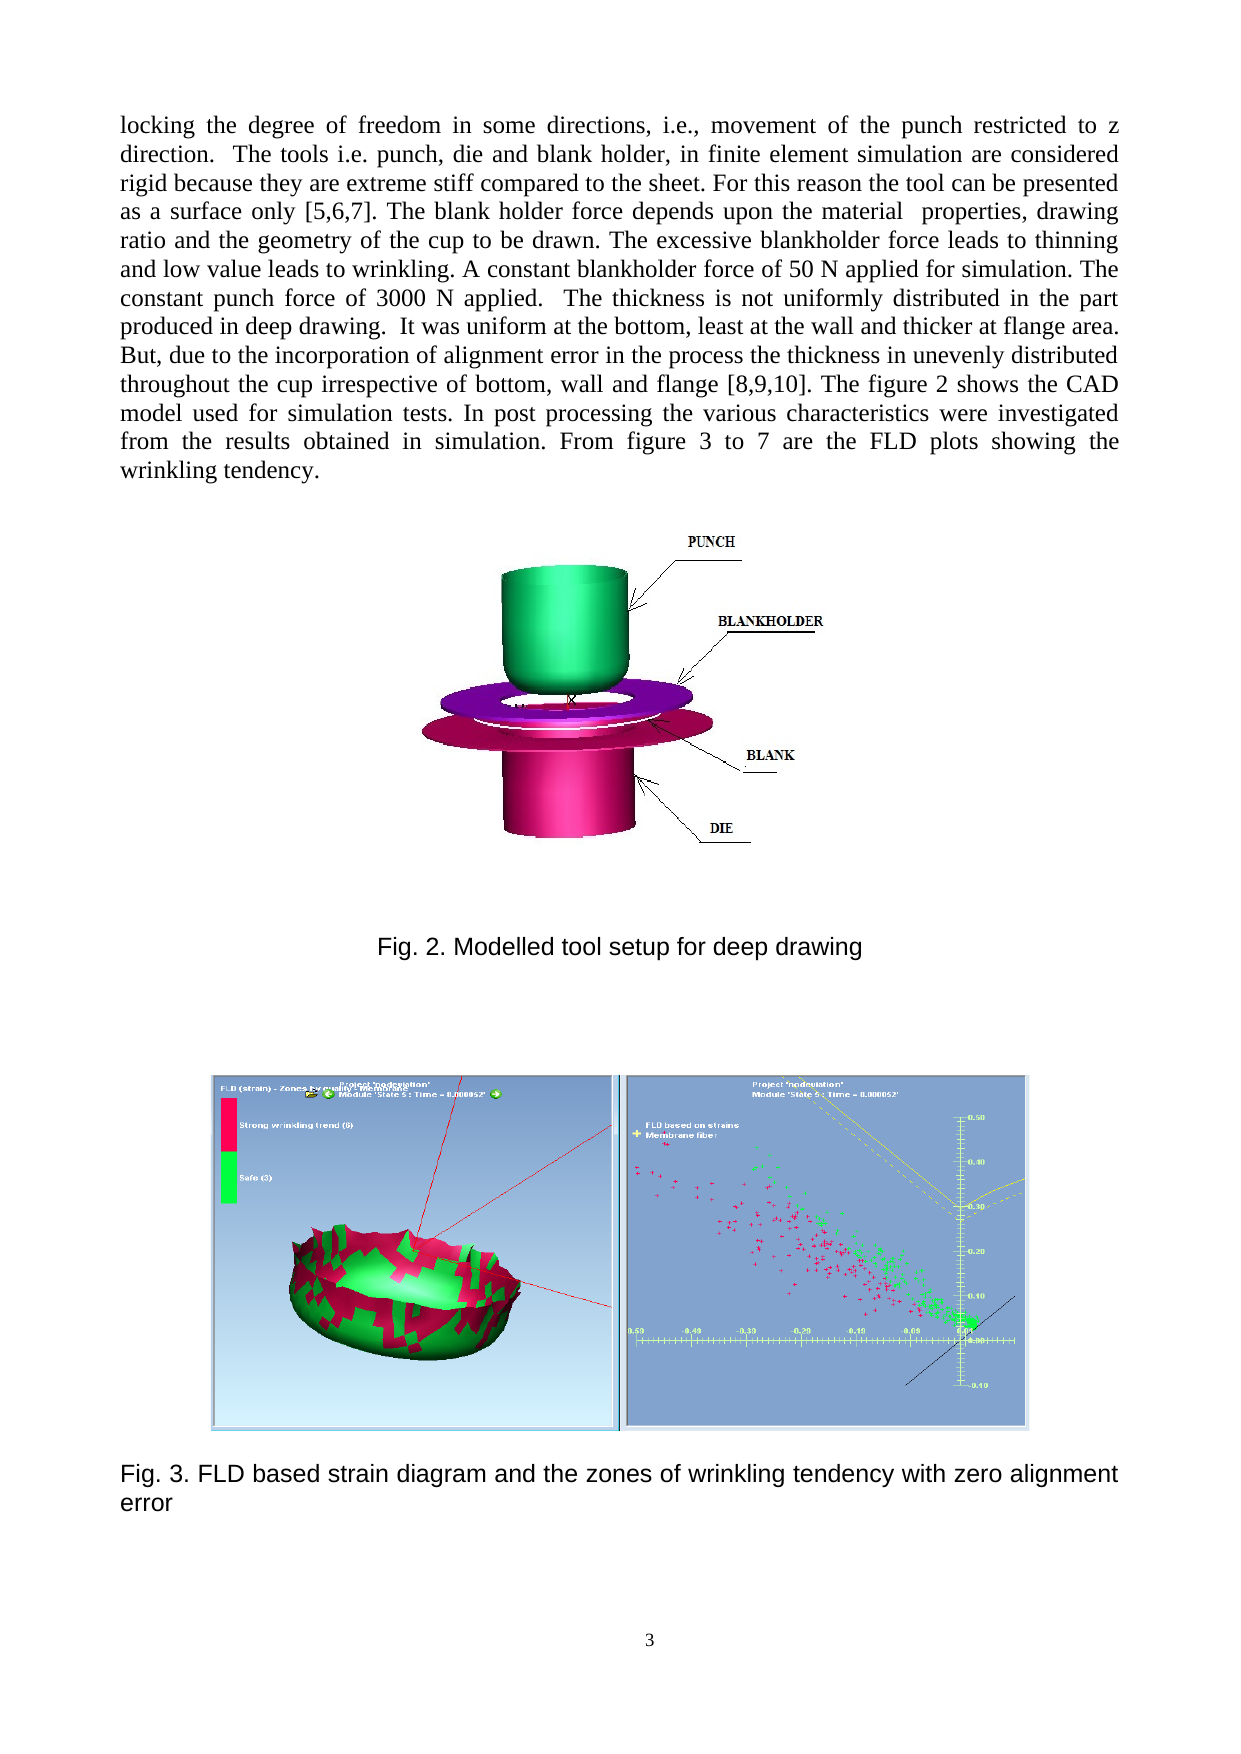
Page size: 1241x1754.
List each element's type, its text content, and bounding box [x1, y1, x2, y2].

picture [406, 483, 835, 875]
text Fig. 3. FLD based strain diagram and the zones of wrinkling tendency with zero alignment error [120, 1459, 1120, 1517]
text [120, 110, 1120, 484]
picture [210, 1075, 1030, 1431]
text Fig. 2. Modelled tool setup for deep drawing [120, 932, 1120, 961]
